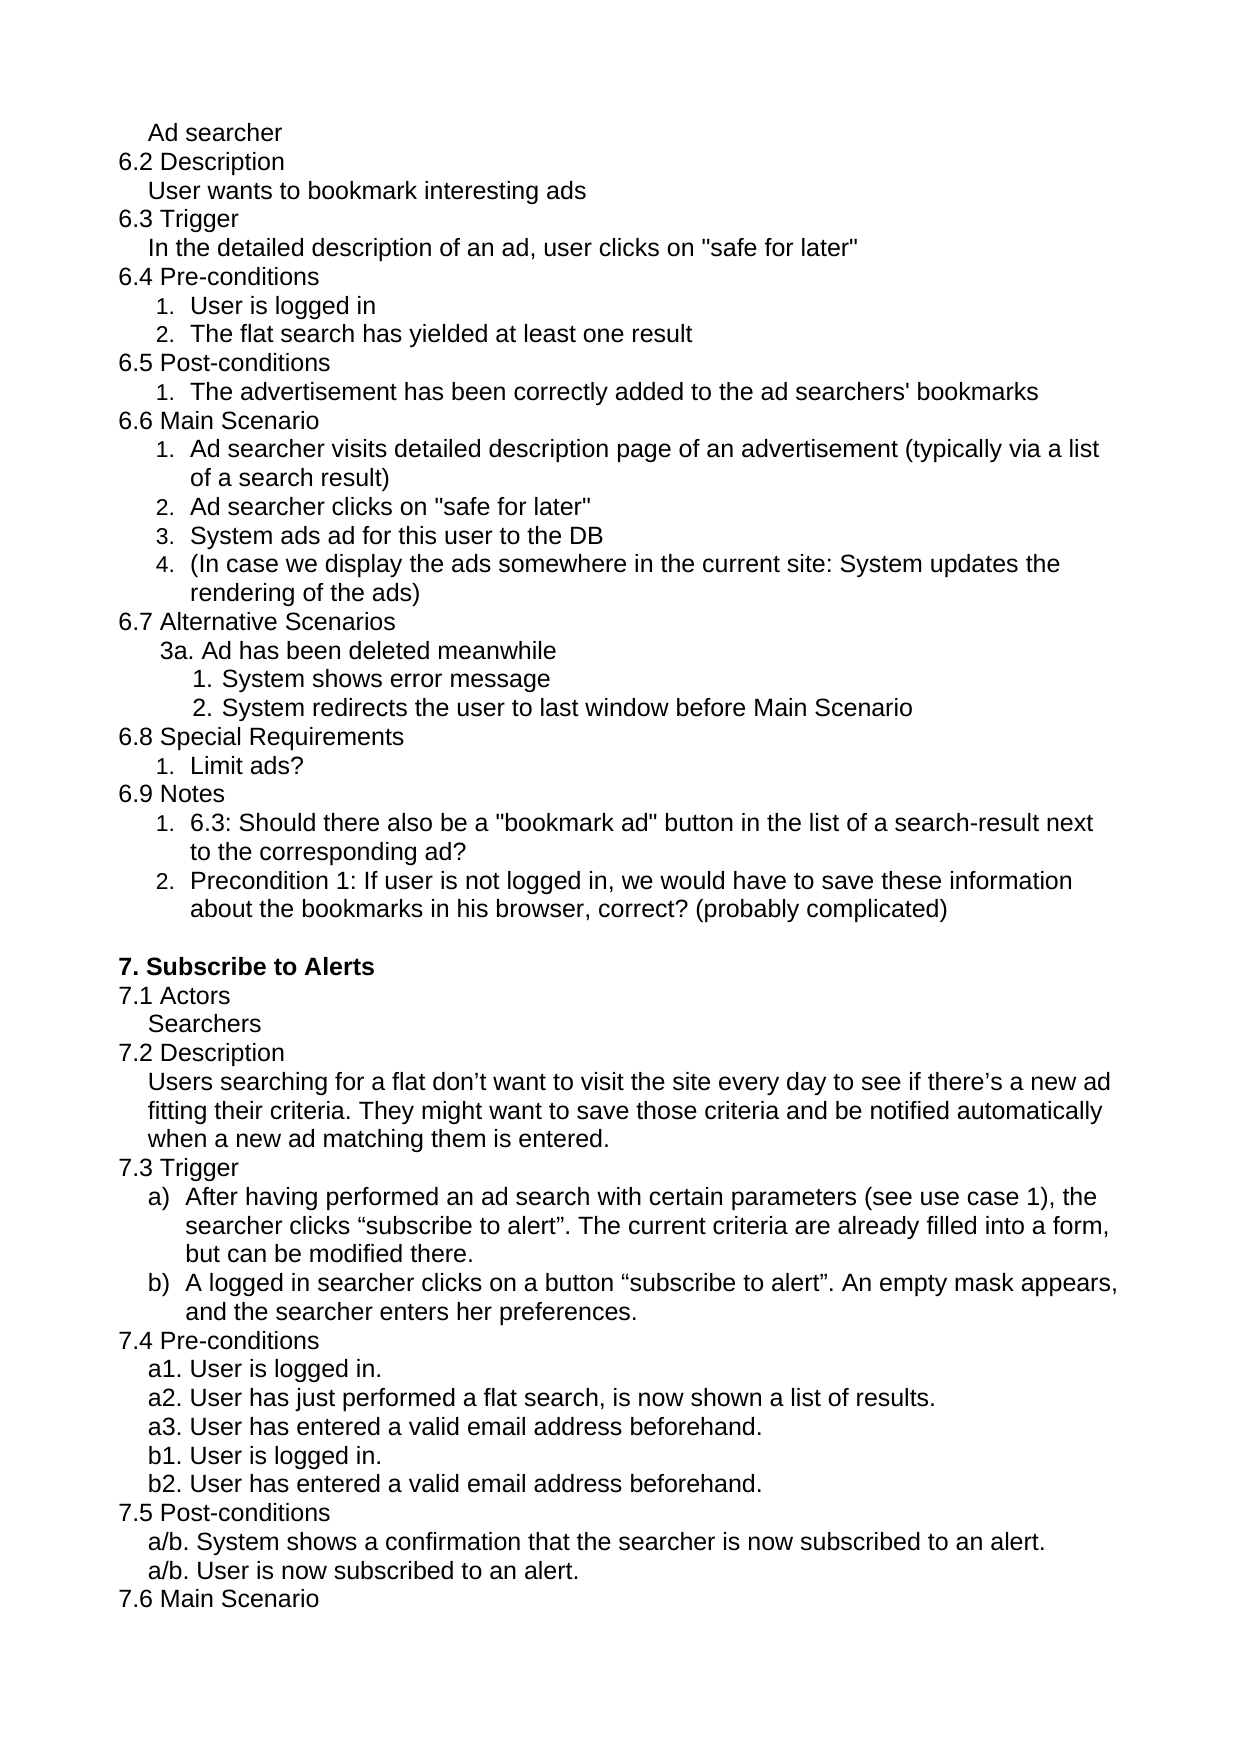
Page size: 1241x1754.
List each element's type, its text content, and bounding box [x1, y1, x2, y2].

text 7.6 Main Scenario [118, 1584, 1122, 1613]
text 6.9 Notes [118, 779, 1122, 808]
text 6.6 Main Scenario [118, 406, 1122, 434]
text 6.8 Special Requirements [118, 722, 1122, 751]
text 6.7 Alternative Scenarios [118, 607, 1122, 636]
text 6.4 Pre-conditions [118, 262, 1122, 291]
text 6.3 Trigger [118, 204, 1122, 233]
text Searchers [148, 1009, 1122, 1038]
list Ad searcher clicks on "safe for later" [156, 492, 1122, 521]
text 6.2 Description [118, 147, 1122, 176]
list System shows error message [192, 664, 1122, 693]
text 7.4 Pre-conditions [118, 1326, 1122, 1354]
text a1. User is logged in. [148, 1354, 1122, 1383]
list The flat search has yielded at least one result [156, 319, 1122, 348]
list Limit ads? [156, 751, 1122, 779]
text 3a. Ad has been deleted meanwhile [118, 636, 1122, 664]
text 7.5 Post-conditions [118, 1498, 1122, 1527]
text a/b. System shows a confirmation that the searcher is now subscribed to an alert. [148, 1527, 1122, 1556]
text a2. User has just performed a flat search, is now shown a list of results. [148, 1383, 1122, 1412]
text Ad searcher [118, 118, 1122, 147]
text b1. User is logged in. [148, 1441, 1122, 1469]
list 6.3: Should there also be a "bookmark ad" button in the list of a search-result next to the corresponding ad? [156, 808, 1122, 866]
list The advertisement has been correctly added to the ad searchers' bookmarks [156, 377, 1122, 406]
list A logged in searcher clicks on a button “subscribe to alert”. An empty mask appears, and the searcher enters her preferences. [148, 1268, 1122, 1326]
list System redirects the user to last window before Main Scenario [192, 693, 1122, 722]
text 7. Subscribe to Alerts [118, 952, 1122, 981]
text User wants to bookmark interesting ads [118, 176, 1122, 204]
text 7.3 Trigger [118, 1153, 1122, 1182]
text b2. User has entered a valid email address beforehand. [148, 1469, 1122, 1498]
text 6.5 Post-conditions [118, 348, 1122, 377]
text a/b. User is now subscribed to an alert. [148, 1556, 1122, 1584]
text In the detailed description of an ad, user clicks on "safe for later" [118, 233, 1122, 262]
list System ads ad for this user to the DB [156, 521, 1122, 549]
list (In case we display the ads somewhere in the current site: System updates the rendering of the ads) [156, 549, 1122, 607]
list Precondition 1: If user is not logged in, we would have to save these information about the bookmarks in his browser, correct? (probably complicated) [156, 866, 1122, 923]
list User is logged in [156, 291, 1122, 319]
text a3. User has entered a valid email address beforehand. [148, 1412, 1122, 1441]
list Ad searcher visits detailed description page of an advertisement (typically via a list of a search result) [156, 434, 1122, 492]
list After having performed an ad search with certain parameters (see use case 1), the searcher clicks “subscribe to alert”. The current criteria are already filled into a form, but can be modified there. [148, 1182, 1122, 1268]
text Users searching for a flat don’t want to visit the site every day to see if there’s a new ad fitting their criteria. They might want to save those criteria and be notified automatically when a new ad matching them is entered. [148, 1067, 1122, 1153]
text 7.1 Actors [118, 981, 1122, 1009]
text 7.2 Description [118, 1038, 1122, 1067]
